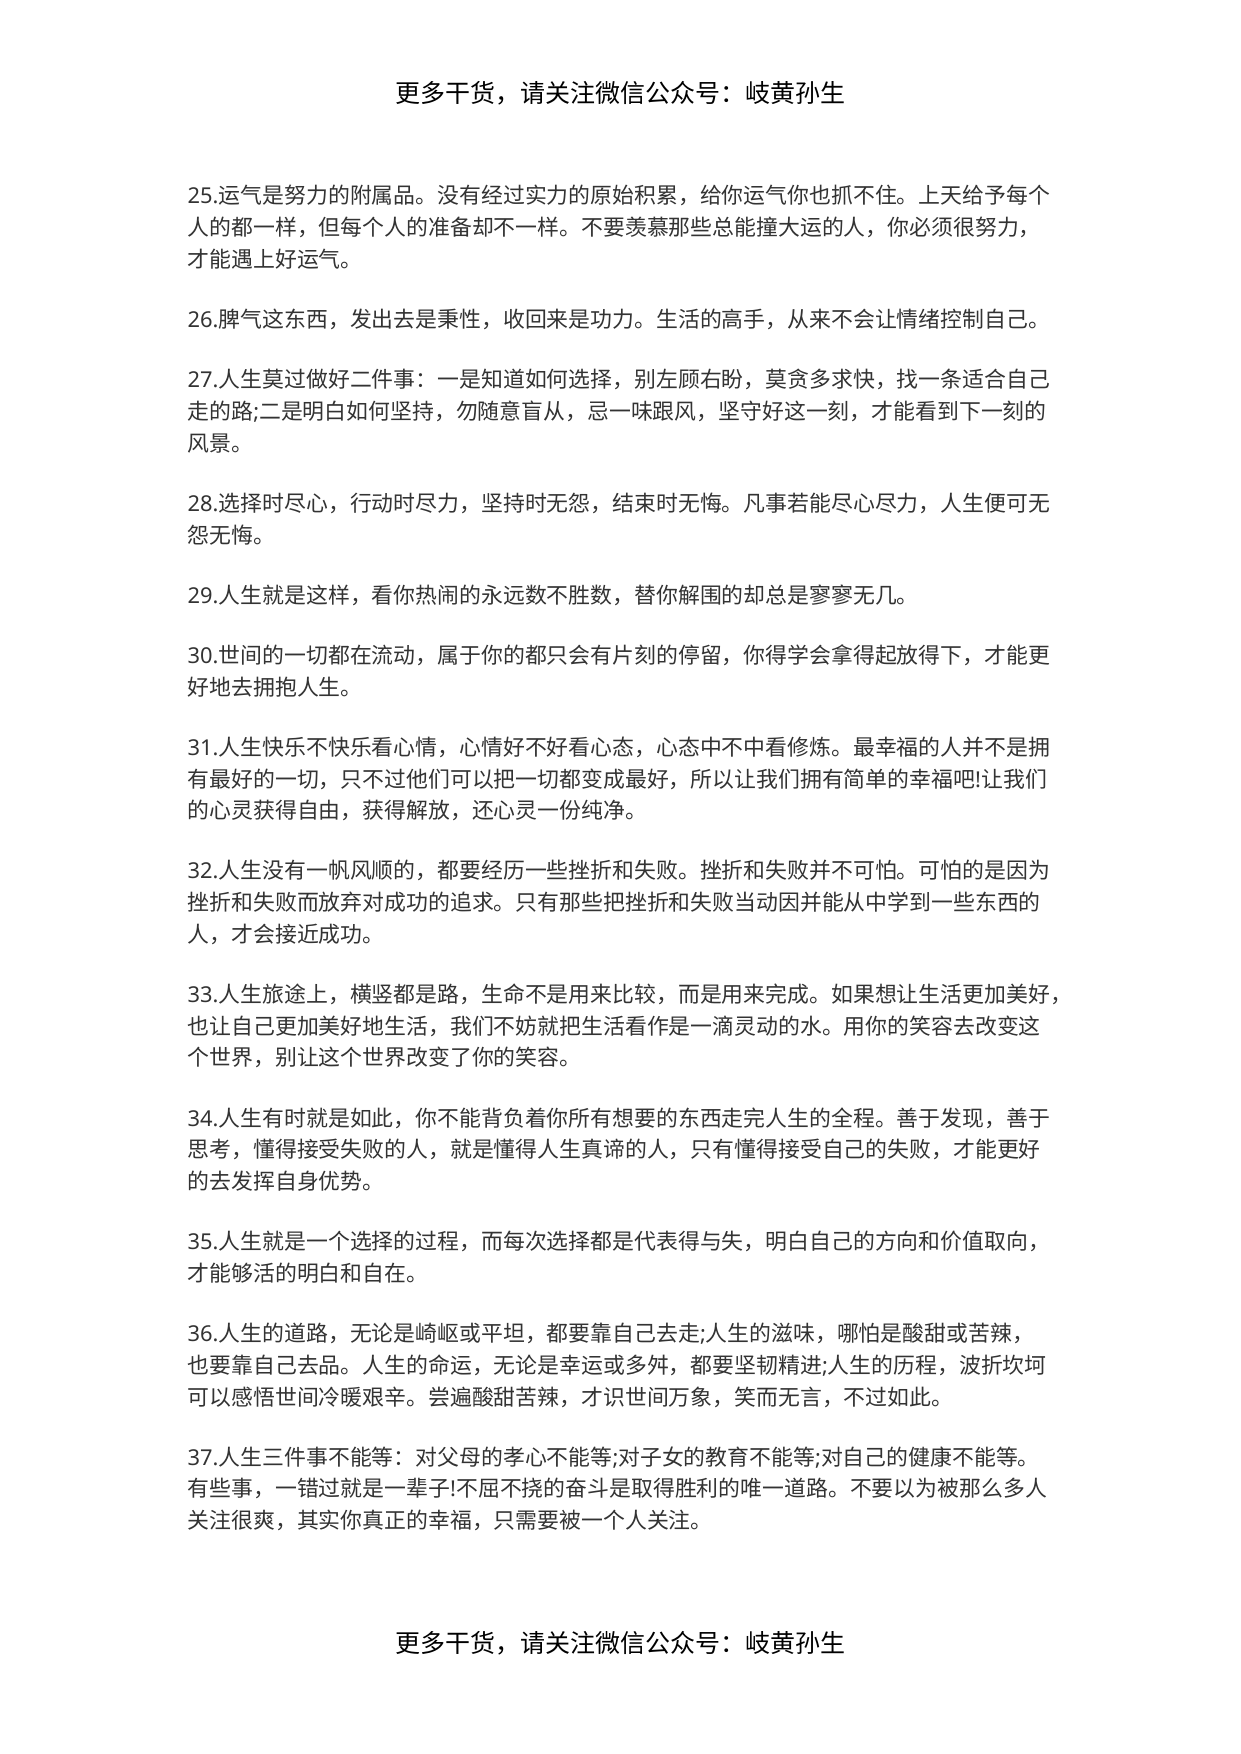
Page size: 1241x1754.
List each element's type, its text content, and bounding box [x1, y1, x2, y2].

text 32.人生没有一帆风顺的，都要经历一些挫折和失败。挫折和失败并不可怕。可怕的是因为挫折和失败而放弃对成功的追求。只有那些把挫折和失败当动因并能从中学到一些东西的人，才会接近成功。 [187, 853, 1053, 948]
text 27.人生莫过做好二件事：一是知道如何选择，别左顾右盼，莫贪多求快，找一条适合自己走的路;二是明白如何坚持，勿随意盲从，忌一味跟风，坚守好这一刻，才能看到下一刻的风景。 [187, 362, 1053, 457]
text 36.人生的道路，无论是崎岖或平坦，都要靠自己去走;人生的滋味，哪怕是酸甜或苦辣，也要靠自己去品。人生的命运，无论是幸运或多舛，都要坚韧精进;人生的历程，波折坎坷可以感悟世间冷暖艰辛。尝遍酸甜苦辣，才识世间万象，笑而无言，不过如此。 [187, 1316, 1053, 1411]
text 31.人生快乐不快乐看心情，心情好不好看心态，心态中不中看修炼。最幸福的人并不是拥有最好的一切，只不过他们可以把一切都变成最好，所以让我们拥有简单的幸福吧!让我们的心灵获得自由，获得解放，还心灵一份纯净。 [187, 730, 1053, 825]
text 37.人生三件事不能等：对父母的孝心不能等;对子女的教育不能等;对自己的健康不能等。有些事，一错过就是一辈子!不屈不挠的奋斗是取得胜利的唯一道路。不要以为被那么多人关注很爽，其实你真正的幸福，只需要被一个人关注。 [187, 1439, 1053, 1535]
text 30.世间的一切都在流动，属于你的都只会有片刻的停留，你得学会拿得起放得下，才能更好地去拥抱人生。 [187, 638, 1053, 701]
text 33.人生旅途上，横竖都是路，生命不是用来比较，而是用来完成。如果想让生活更加美好，也让自己更加美好地生活，我们不妨就把生活看作是一滴灵动的水。用你的笑容去改变这个世界，别让这个世界改变了你的笑容。 [187, 977, 1053, 1072]
text 26.脾气这东西，发出去是秉性，收回来是功力。生活的高手，从来不会让情绪控制自己。 [187, 302, 1053, 334]
text 35.人生就是一个选择的过程，而每次选择都是代表得与失，明白自己的方向和价值取向，才能够活的明白和自在。 [187, 1224, 1053, 1287]
text 25.运气是努力的附属品。没有经过实力的原始积累，给你运气你也抓不住。上天给予每个人的都一样，但每个人的准备却不一样。不要羡慕那些总能撞大运的人，你必须很努力，才能遇上好运气。 [187, 178, 1053, 273]
text 28.选择时尽心，行动时尽力，坚持时无怨，结束时无悔。凡事若能尽心尽力，人生便可无怨无悔。 [187, 486, 1053, 549]
text 29.人生就是这样，看你热闹的永远数不胜数，替你解围的却总是寥寥无几。 [187, 578, 1053, 609]
text 34.人生有时就是如此，你不能背负着你所有想要的东西走完人生的全程。善于发现，善于思考，懂得接受失败的人，就是懂得人生真谛的人，只有懂得接受自己的失败，才能更好的去发挥自身优势。 [187, 1101, 1053, 1196]
